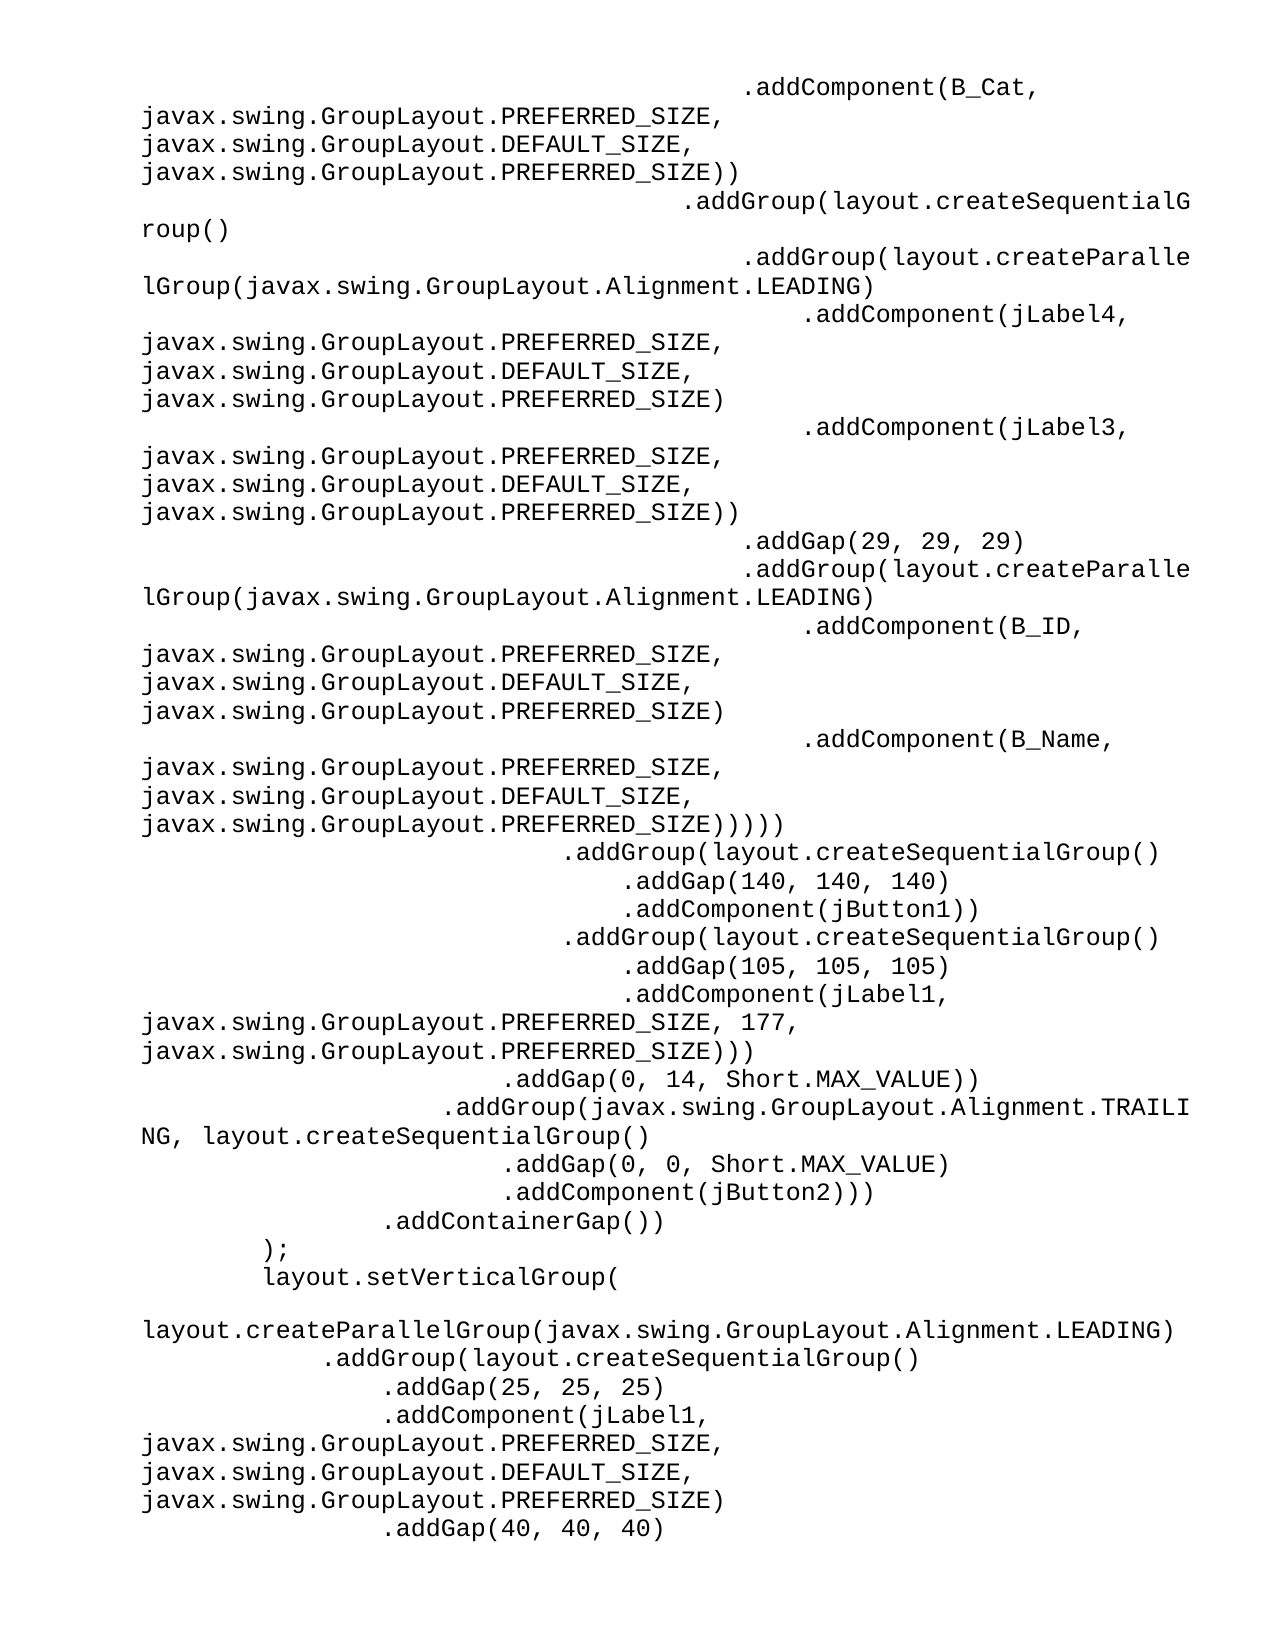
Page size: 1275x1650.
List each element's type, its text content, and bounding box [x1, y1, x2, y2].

text .addGroup(layout.createSequentialGroup() [141, 925, 1200, 953]
text ); [141, 1237, 1200, 1265]
text .addGroup(layout.createParallelGroup(javax.swing.GroupLayout.Alignment.LEADING) [141, 557, 1200, 613]
text layout.createParallelGroup(javax.swing.GroupLayout.Alignment.LEADING) [141, 1293, 1200, 1346]
text .addGap(105, 105, 105) [141, 953, 1200, 982]
text .addComponent(jLabel1, javax.swing.GroupLayout.PREFERRED_SIZE, 177, javax.swing.GroupLayout.PREFERRED_SIZE))) [141, 982, 1200, 1067]
text .addGap(0, 14, Short.MAX_VALUE)) [141, 1067, 1200, 1095]
text .addComponent(jButton1)) [141, 897, 1200, 925]
text .addGap(25, 25, 25) [141, 1374, 1200, 1402]
text .addComponent(B_ID, javax.swing.GroupLayout.PREFERRED_SIZE, javax.swing.GroupLayout.DEFAULT_SIZE, javax.swing.GroupLayout.PREFERRED_SIZE) [141, 613, 1200, 727]
text .addGroup(layout.createSequentialGroup() [141, 840, 1200, 868]
text .addComponent(jLabel1, javax.swing.GroupLayout.PREFERRED_SIZE, javax.swing.GroupLayout.DEFAULT_SIZE, javax.swing.GroupLayout.PREFERRED_SIZE) [141, 1402, 1200, 1516]
text .addContainerGap()) [141, 1208, 1200, 1237]
text .addGroup(layout.createSequentialGroup() [141, 188, 1200, 245]
text .addGap(0, 0, Short.MAX_VALUE) [141, 1152, 1200, 1180]
text .addGap(29, 29, 29) [141, 528, 1200, 557]
text .addGroup(layout.createParallelGroup(javax.swing.GroupLayout.Alignment.LEADING) [141, 245, 1200, 302]
text .addComponent(jButton2))) [141, 1180, 1200, 1208]
text .addGroup(javax.swing.GroupLayout.Alignment.TRAILING, layout.createSequentialGroup() [141, 1095, 1200, 1152]
text .addGroup(layout.createSequentialGroup() [141, 1346, 1200, 1374]
text .addComponent(B_Name, javax.swing.GroupLayout.PREFERRED_SIZE, javax.swing.GroupLayout.DEFAULT_SIZE, javax.swing.GroupLayout.PREFERRED_SIZE))))) [141, 727, 1200, 840]
text .addComponent(jLabel3, javax.swing.GroupLayout.PREFERRED_SIZE, javax.swing.GroupLayout.DEFAULT_SIZE, javax.swing.GroupLayout.PREFERRED_SIZE)) [141, 415, 1200, 528]
text .addComponent(B_Cat, javax.swing.GroupLayout.PREFERRED_SIZE, javax.swing.GroupLayout.DEFAULT_SIZE, javax.swing.GroupLayout.PREFERRED_SIZE)) [141, 75, 1200, 188]
text .addComponent(jLabel4, javax.swing.GroupLayout.PREFERRED_SIZE, javax.swing.GroupLayout.DEFAULT_SIZE, javax.swing.GroupLayout.PREFERRED_SIZE) [141, 302, 1200, 415]
text layout.setVerticalGroup( [141, 1265, 1200, 1293]
text .addGap(40, 40, 40) [141, 1516, 1200, 1544]
text .addGap(140, 140, 140) [141, 868, 1200, 897]
